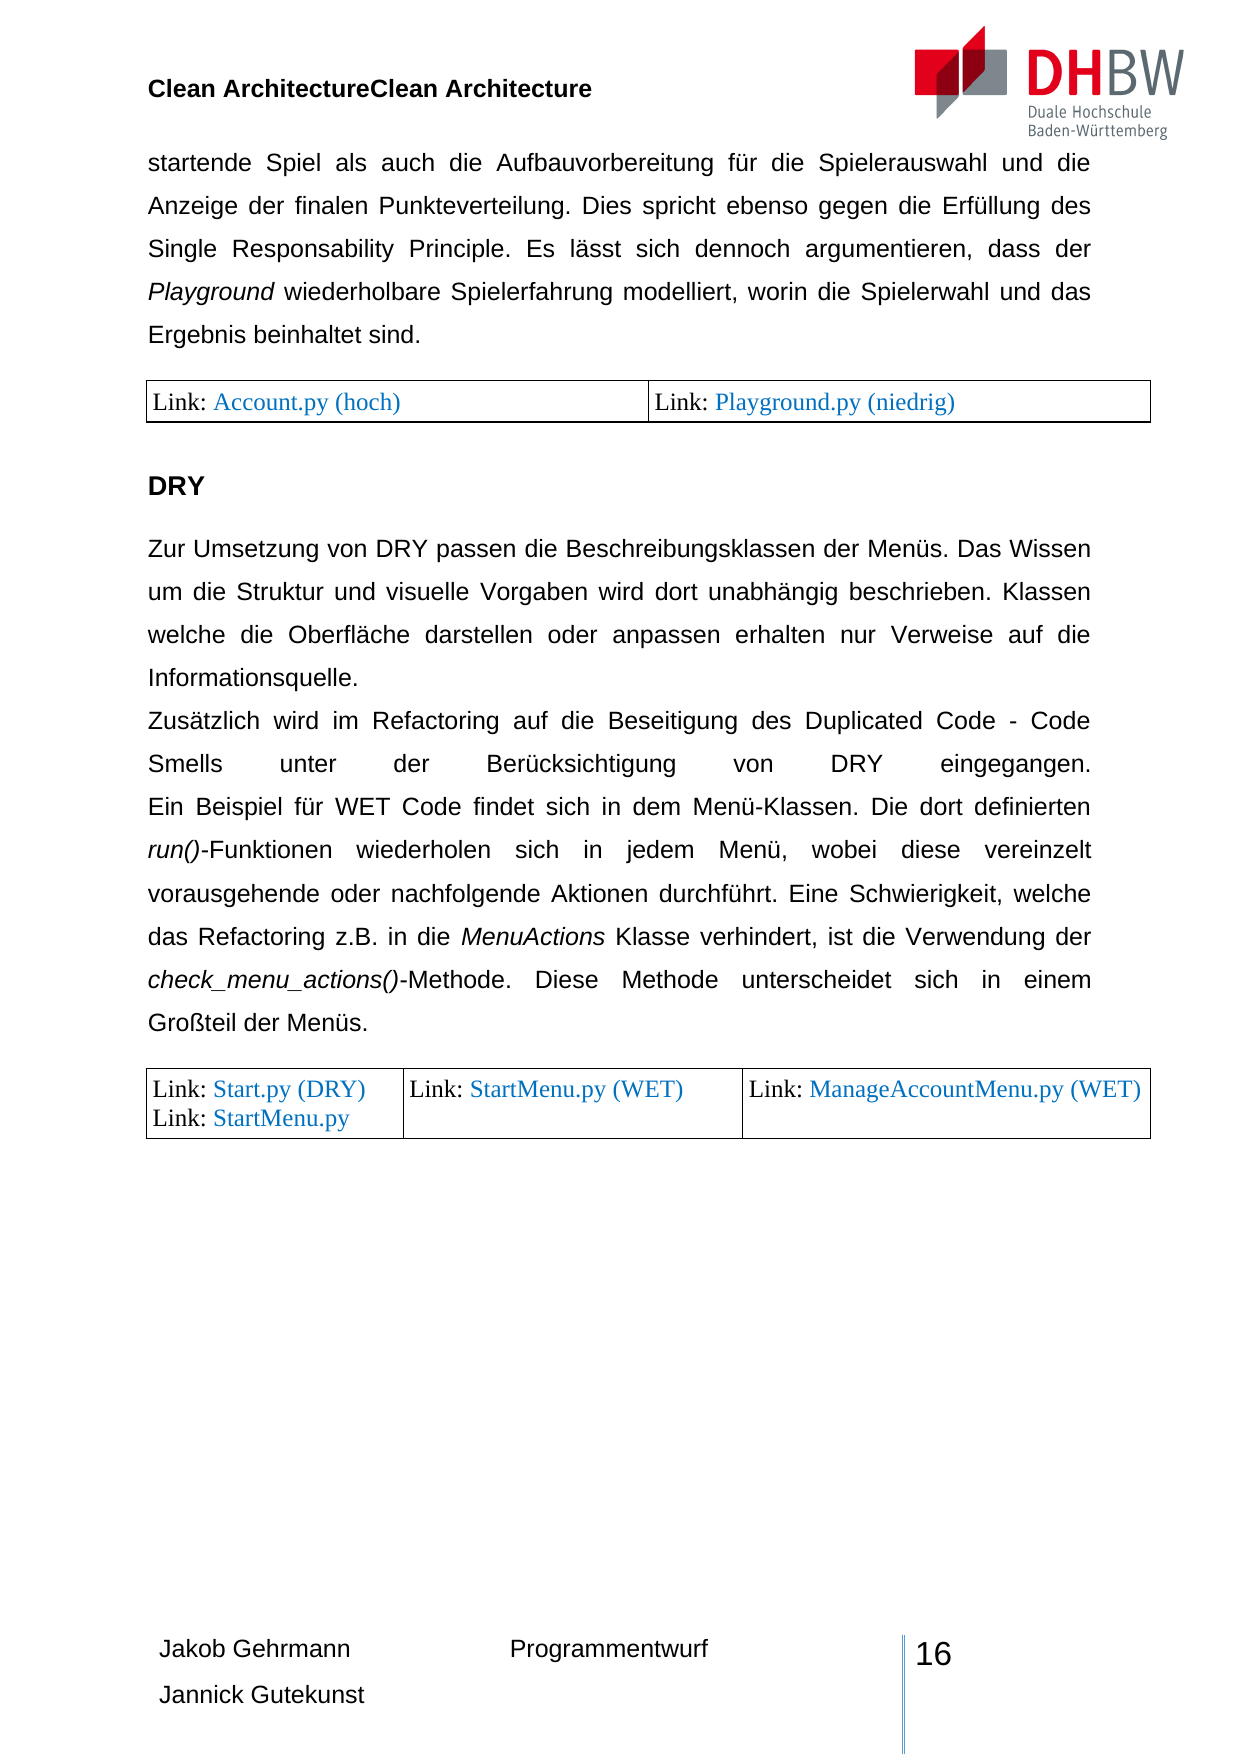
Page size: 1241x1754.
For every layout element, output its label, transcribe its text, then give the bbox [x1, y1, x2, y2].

picture [914, 26, 1184, 140]
table_header Link: Account.py (hoch) [147, 381, 648, 421]
table_header Link: ManageAccountMenu.py (WET) [743, 1069, 1150, 1138]
table_header Link: Playground.py (niedrig) [649, 381, 1150, 421]
table_header Link: Start.py (DRY) Link: StartMenu.py [147, 1069, 403, 1138]
subtitle DRY [148, 470, 1092, 501]
text Zur Umsetzung von DRY passen die Beschreibungsklassen der Menüs. Das Wissen um die Struktur und visuelle Vorgaben wird dort unabhängig beschrieben. Klassen welche die Oberfläche darstellen oder anpassen erhalten nur Verweise auf die Informationsquelle. Zusätzlich wird im Refactoring auf die Beseitigung des Duplicated Code - Code Smells unter der Berücksichtigung von DRY eingegangen. Ein Beispiel für WET Code findet sich in dem Menü-Klassen. Die dort definierten run()-Funktionen wiederholen sich in jedem Menü, wobei diese vereinzelt vorausgehende oder nachfolgende Aktionen durchführt. Eine Schwierigkeit, welche das Refactoring z.B. in die MenuActions Klasse verhindert, ist die Verwendung der check_menu_actions()-Methode. Diese Methode unterscheidet sich in einem Großteil der Menüs. [148, 534, 1092, 1037]
table_header Link: StartMenu.py (WET) [404, 1069, 742, 1138]
